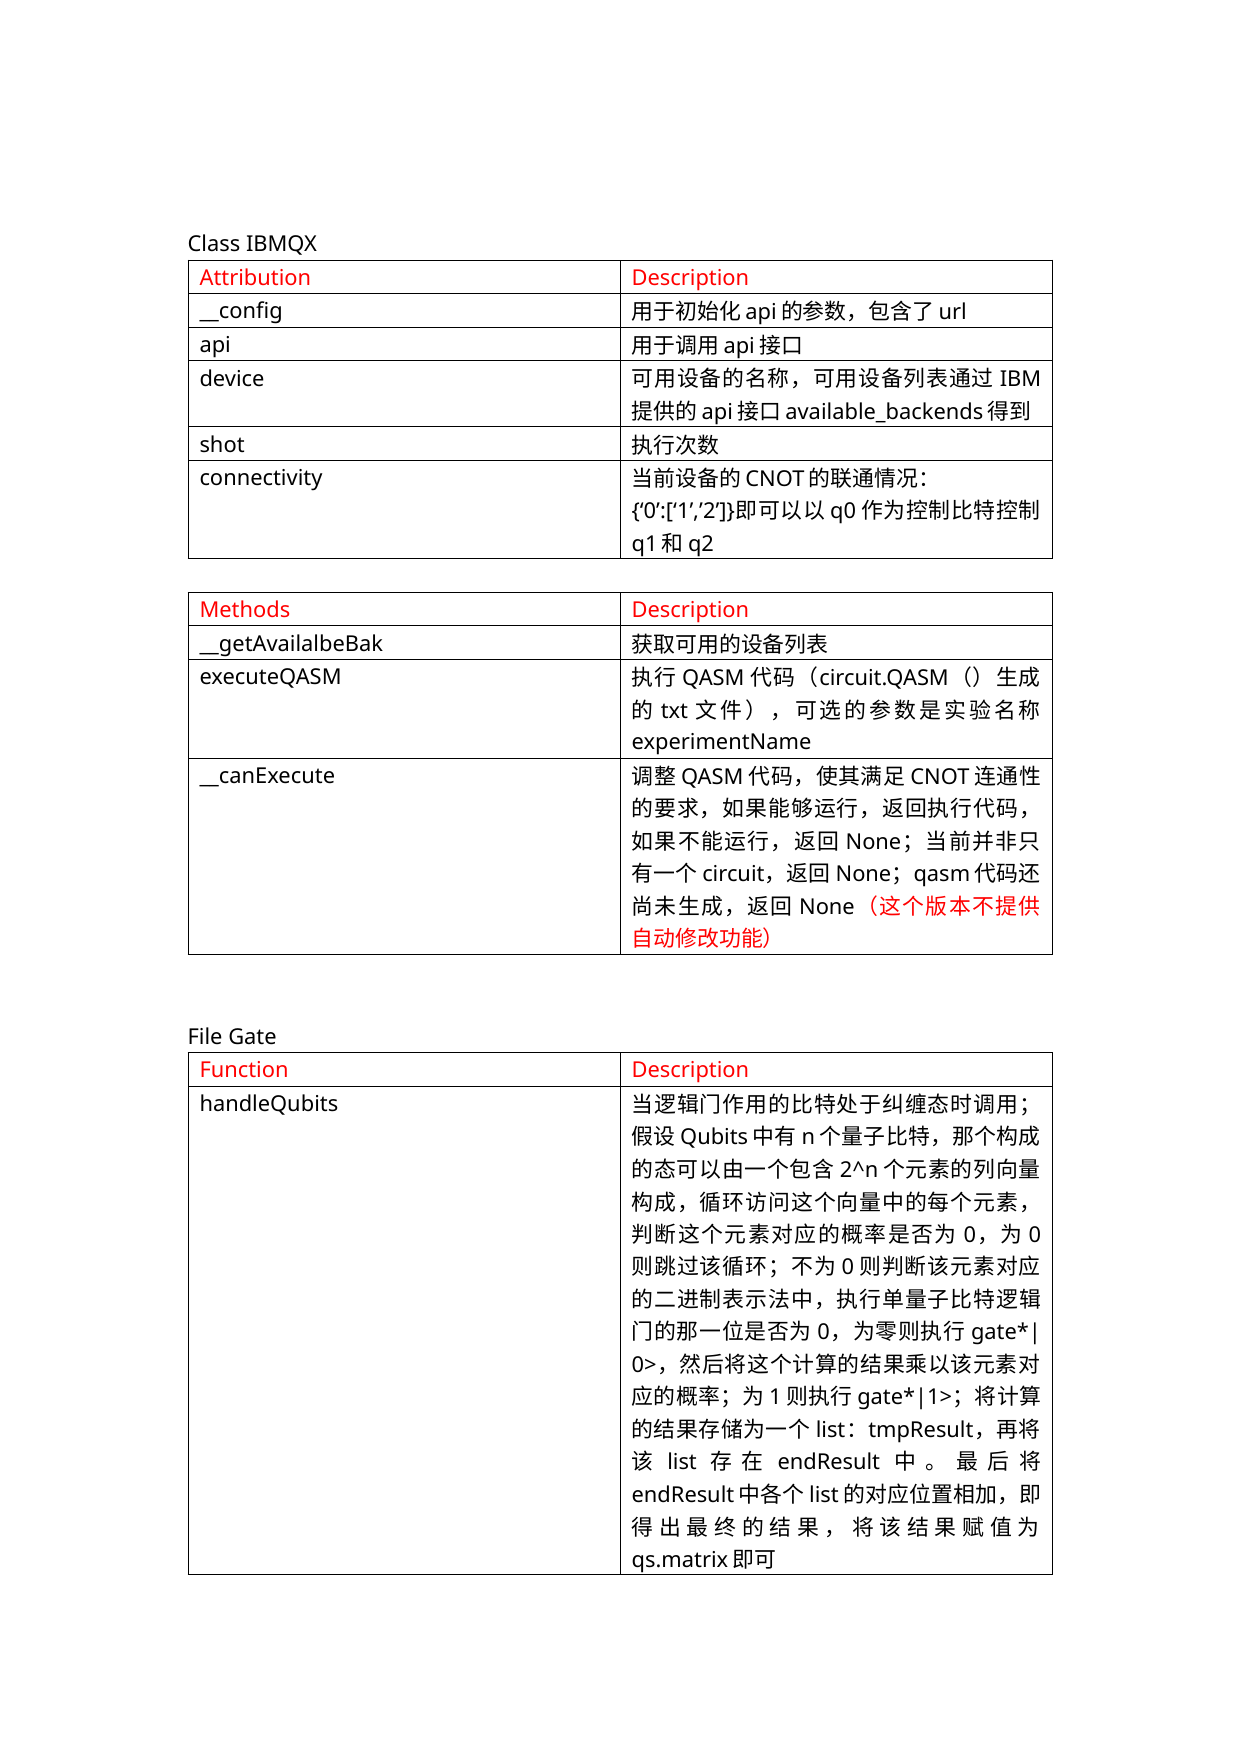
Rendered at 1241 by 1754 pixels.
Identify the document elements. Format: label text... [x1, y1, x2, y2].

table_cell device [189, 361, 620, 426]
table_cell 当逻辑门作用的比特处于纠缠态时调用；假设Qubits中有n个量子比特，那个构成的态可以由一个包含2^n个元素的列向量构成，循环访问这个向量中的每个元素，判断这个元素对应的概率是否为0，为0则跳过该循环；不为0则判断该元素对应的二进制表示法中，执行单量子比特逻辑门的那一位是否为0，为零则执行gate*|0>，然后将这个计算的结果乘以该元素对应的概率；为1则执行gate*|1>；将计算的结果存储为一个list：tmpResult，再将该list存在endResult中。最后将endResult中各个list的对应位置相加，即得出最终的结果，将该结果赋值为qs.matrix即可 [621, 1087, 1052, 1574]
table_cell 用于调用api接口 [621, 328, 1052, 360]
text Class IBMQX [187, 227, 1053, 259]
table_cell shot [189, 427, 620, 460]
table_cell api [189, 328, 620, 360]
table_cell 执行QASM代码（circuit.QASM（）生成的txt文件），可选的参数是实验名称experimentName [621, 660, 1052, 757]
table_cell __config [189, 294, 620, 327]
table_header Description [621, 261, 1052, 293]
table_cell handleQubits [189, 1087, 620, 1574]
table_cell 可用设备的名称，可用设备列表通过IBM提供的api接口available_backends得到 [621, 361, 1052, 426]
text File Gate [187, 1019, 1053, 1052]
table_cell __getAvailalbeBak [189, 626, 620, 659]
table_cell connectivity [189, 461, 620, 558]
table_cell executeQASM [189, 660, 620, 757]
table_header Function [189, 1053, 620, 1086]
table_cell 执行次数 [621, 427, 1052, 460]
table_cell 获取可用的设备列表 [621, 626, 1052, 659]
table_header Description [621, 1053, 1052, 1086]
table_header Methods [189, 593, 620, 625]
table_header Attribution [189, 261, 620, 293]
table_cell __canExecute [189, 759, 620, 953]
table_header Description [621, 593, 1052, 625]
table_cell 调整QASM代码，使其满足CNOT连通性的要求，如果能够运行，返回执行代码，如果不能运行，返回None；当前并非只有一个circuit，返回None；qasm代码还尚未生成，返回None（这个版本不提供自动修改功能） [621, 759, 1052, 953]
table_cell 当前设备的CNOT的联通情况： {‘0’:[‘1’,’2’]}即可以以q0作为控制比特控制q1和q2 [621, 461, 1052, 558]
table_cell 用于初始化api的参数，包含了url [621, 294, 1052, 327]
